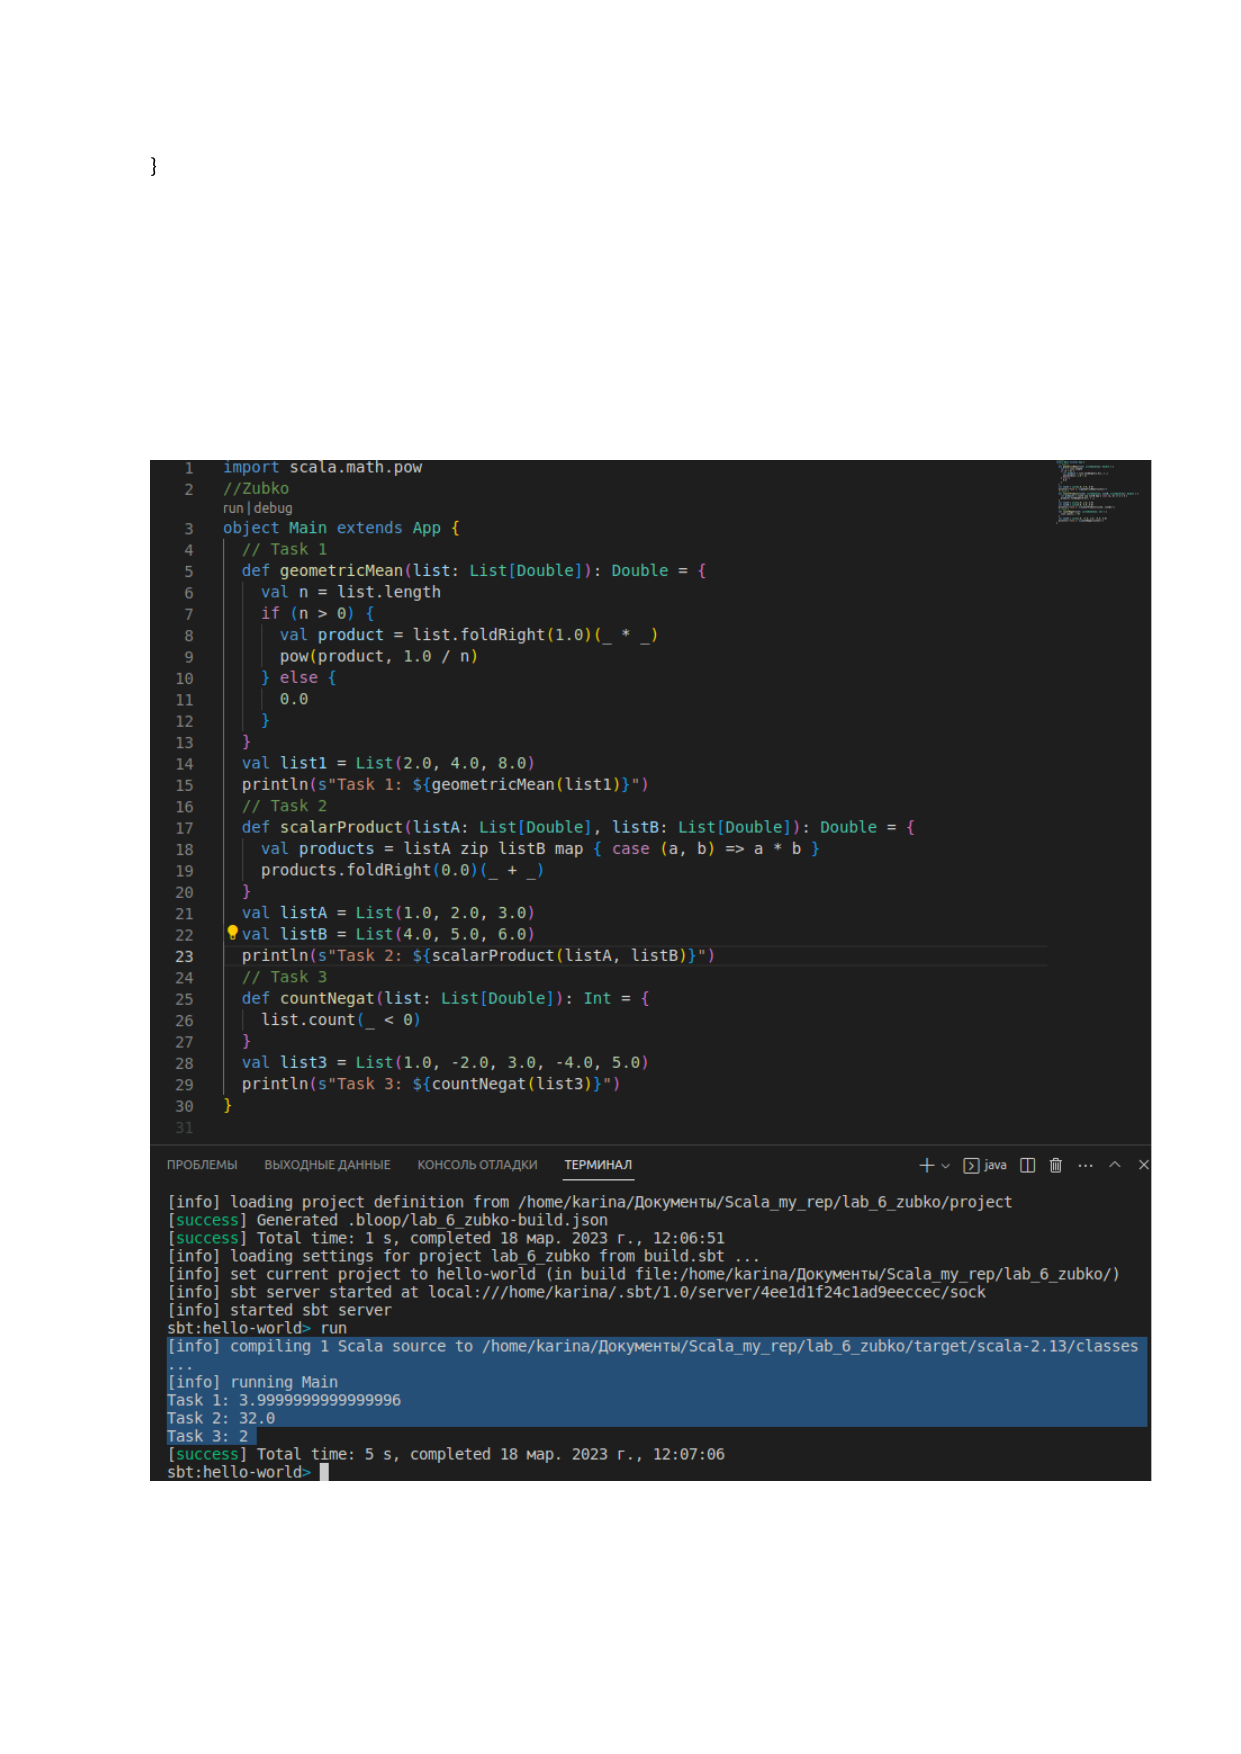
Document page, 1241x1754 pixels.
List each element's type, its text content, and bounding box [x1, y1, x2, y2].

text } [150, 150, 1090, 180]
picture [150, 460, 1152, 1481]
